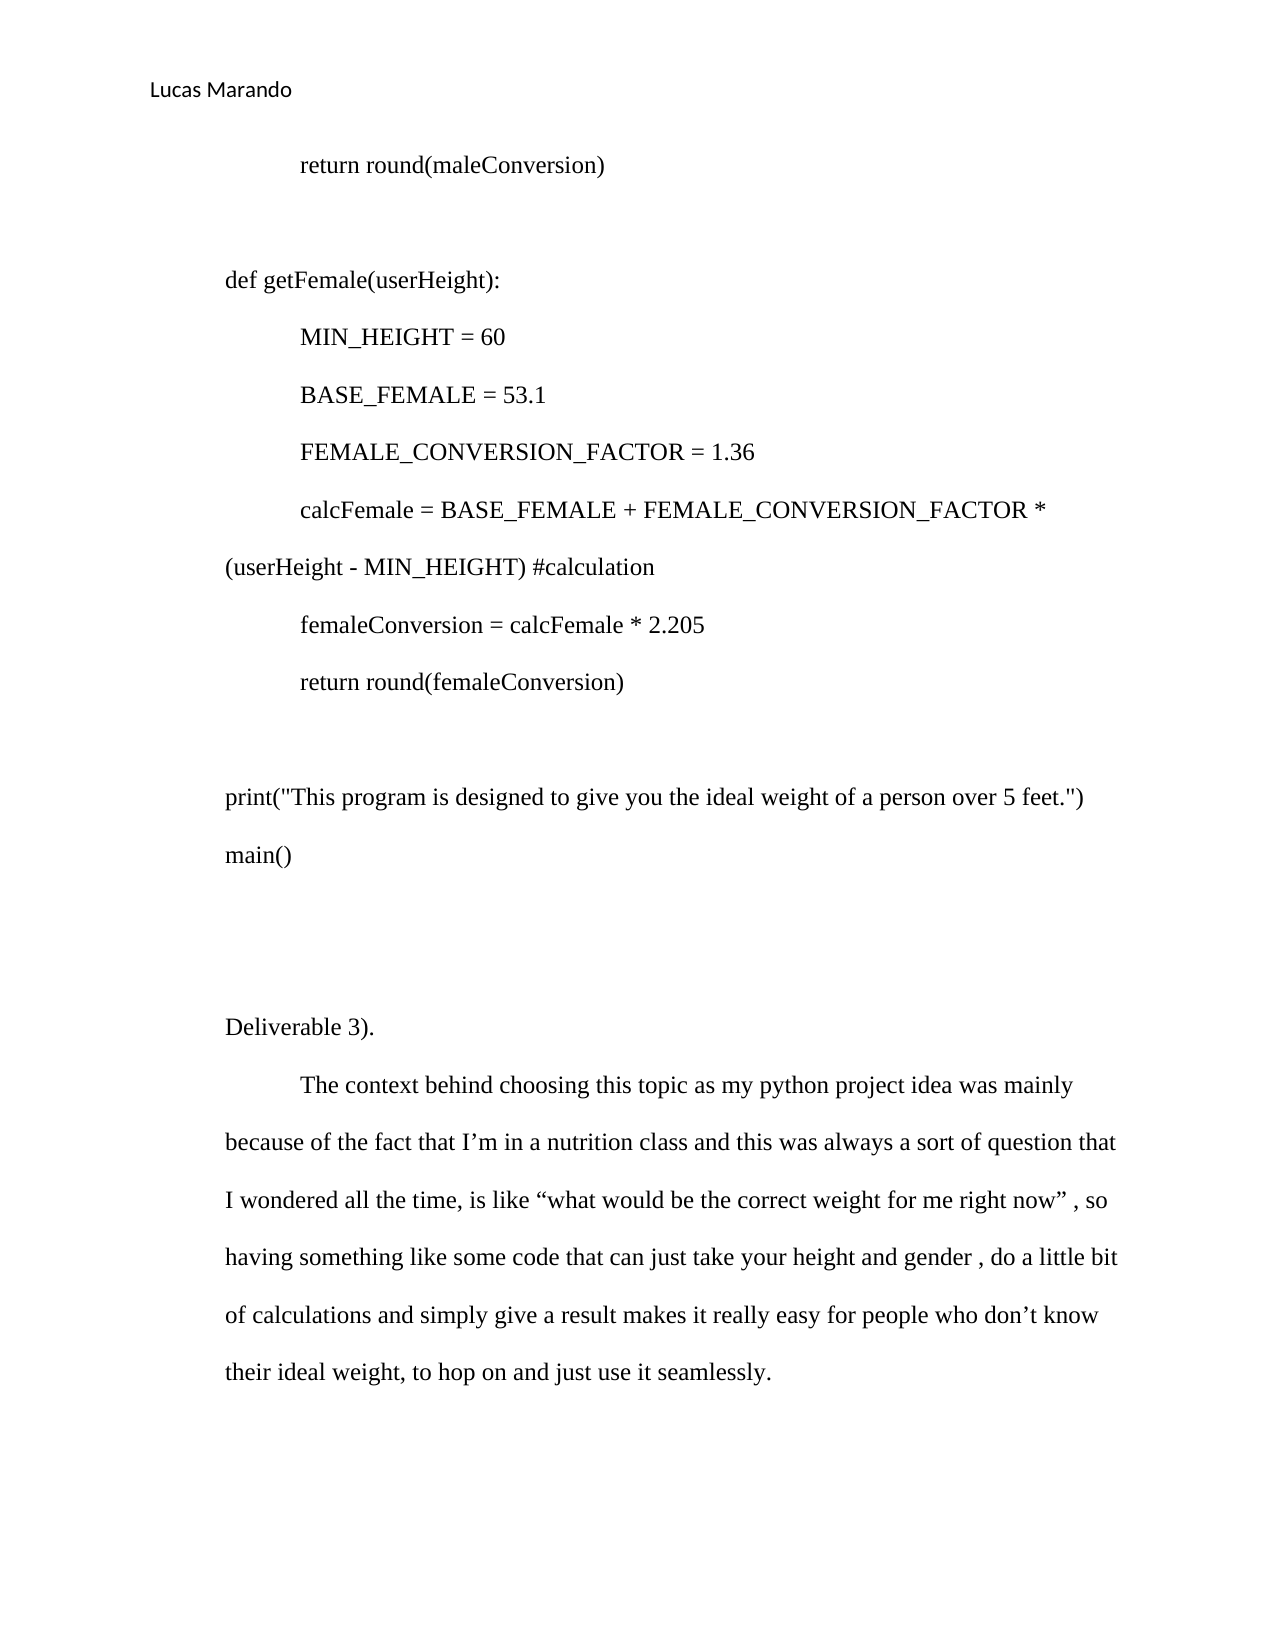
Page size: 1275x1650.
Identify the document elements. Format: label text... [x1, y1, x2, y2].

list MIN_HEIGHT = 60 [225, 322, 1125, 351]
list femaleConversion = calcFemale * 2.205 [225, 610, 1125, 639]
list BASE_FEMALE = 53.1 [225, 380, 1125, 409]
list The context behind choosing this topic as my python project idea was mainly because of the fact that I’m in a nutrition class and this was always a sort of question that I wondered all the time, is like “what would be the correct weight for me right now” , so having something like some code that can just take your height and gender , do a little bit of calculations and simply give a result makes it really easy for people who don’t know their ideal weight, to hop on and just use it seamlessly. [225, 1070, 1125, 1386]
list FEMALE_CONVERSION_FACTOR = 1.36 [225, 437, 1125, 466]
list def getFemale(userHeight): [225, 265, 1125, 294]
list Deliverable 3). [225, 1012, 1125, 1041]
list calcFemale = BASE_FEMALE + FEMALE_CONVERSION_FACTOR * (userHeight - MIN_HEIGHT) #calculation [225, 495, 1125, 581]
list return round(femaleConversion) [225, 667, 1125, 696]
list return round(maleConversion) [225, 150, 1125, 179]
list print("This program is designed to give you the ideal weight of a person over 5 feet.") [225, 782, 1125, 811]
list main() [225, 840, 1125, 869]
